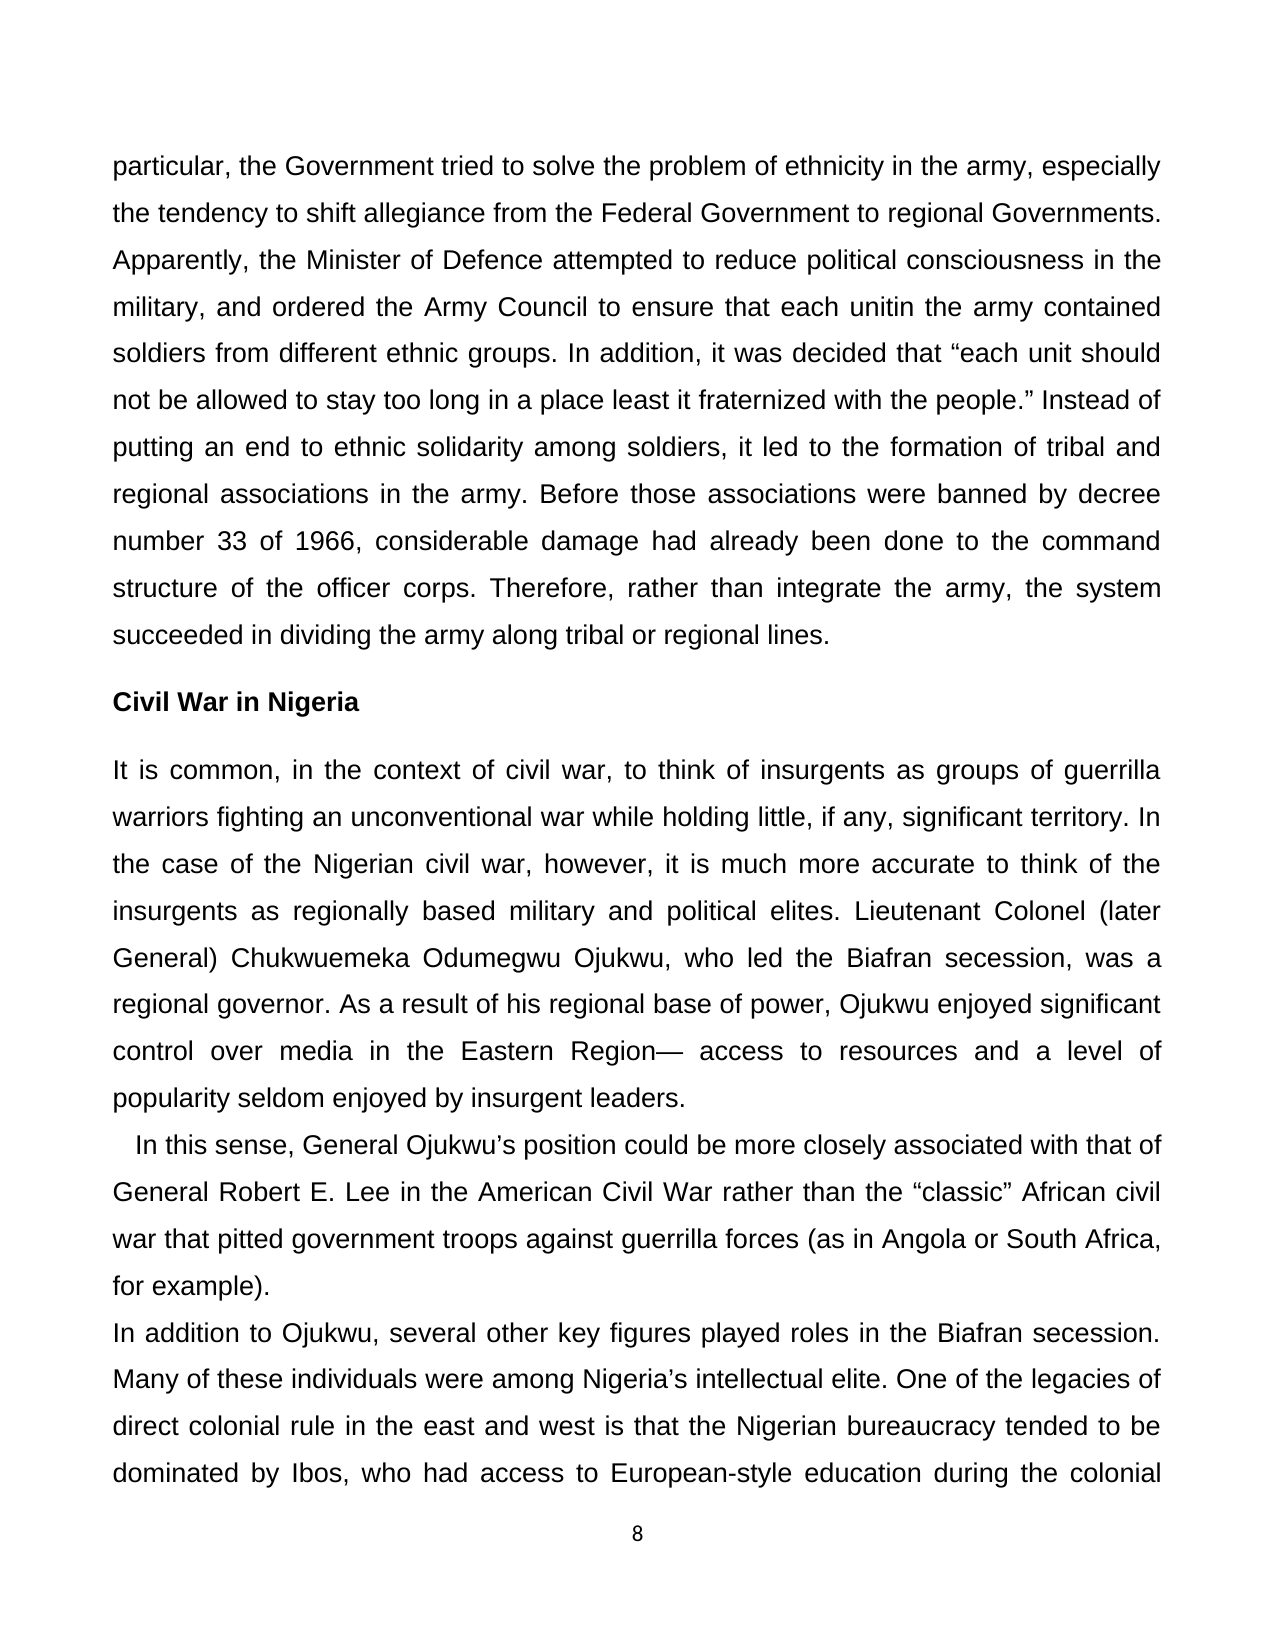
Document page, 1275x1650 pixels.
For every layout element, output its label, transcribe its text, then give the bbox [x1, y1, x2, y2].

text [112, 1317, 1162, 1488]
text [112, 150, 1162, 650]
text It is common, in the context of civil war, to think of insurgents as groups of guerrilla warriors fighting an unconventional war while holding little, if any, significant territory. In the case of the Nigerian civil war, however, it is much more accurate to think of the insurgents as regionally based military and political elites. Lieutenant Colonel (later General) Chukwuemeka Odumegwu Ojukwu, who led the Biafran secession, was a regional governor. As a result of his regional base of power, Ojukwu enjoyed significant control over media in the Eastern Region— access to resources and a level of popularity seldom enjoyed by insurgent leaders. [112, 754, 1162, 1113]
text Civil War in Nigeria [112, 686, 1162, 718]
text In this sense, General Ojukwu’s position could be more closely associated with that of General Robert E. Lee in the American Civil War rather than the “classic” African civil war that pitted government troops against guerrilla forces (as in Angola or South Africa, for example). [112, 1129, 1162, 1301]
